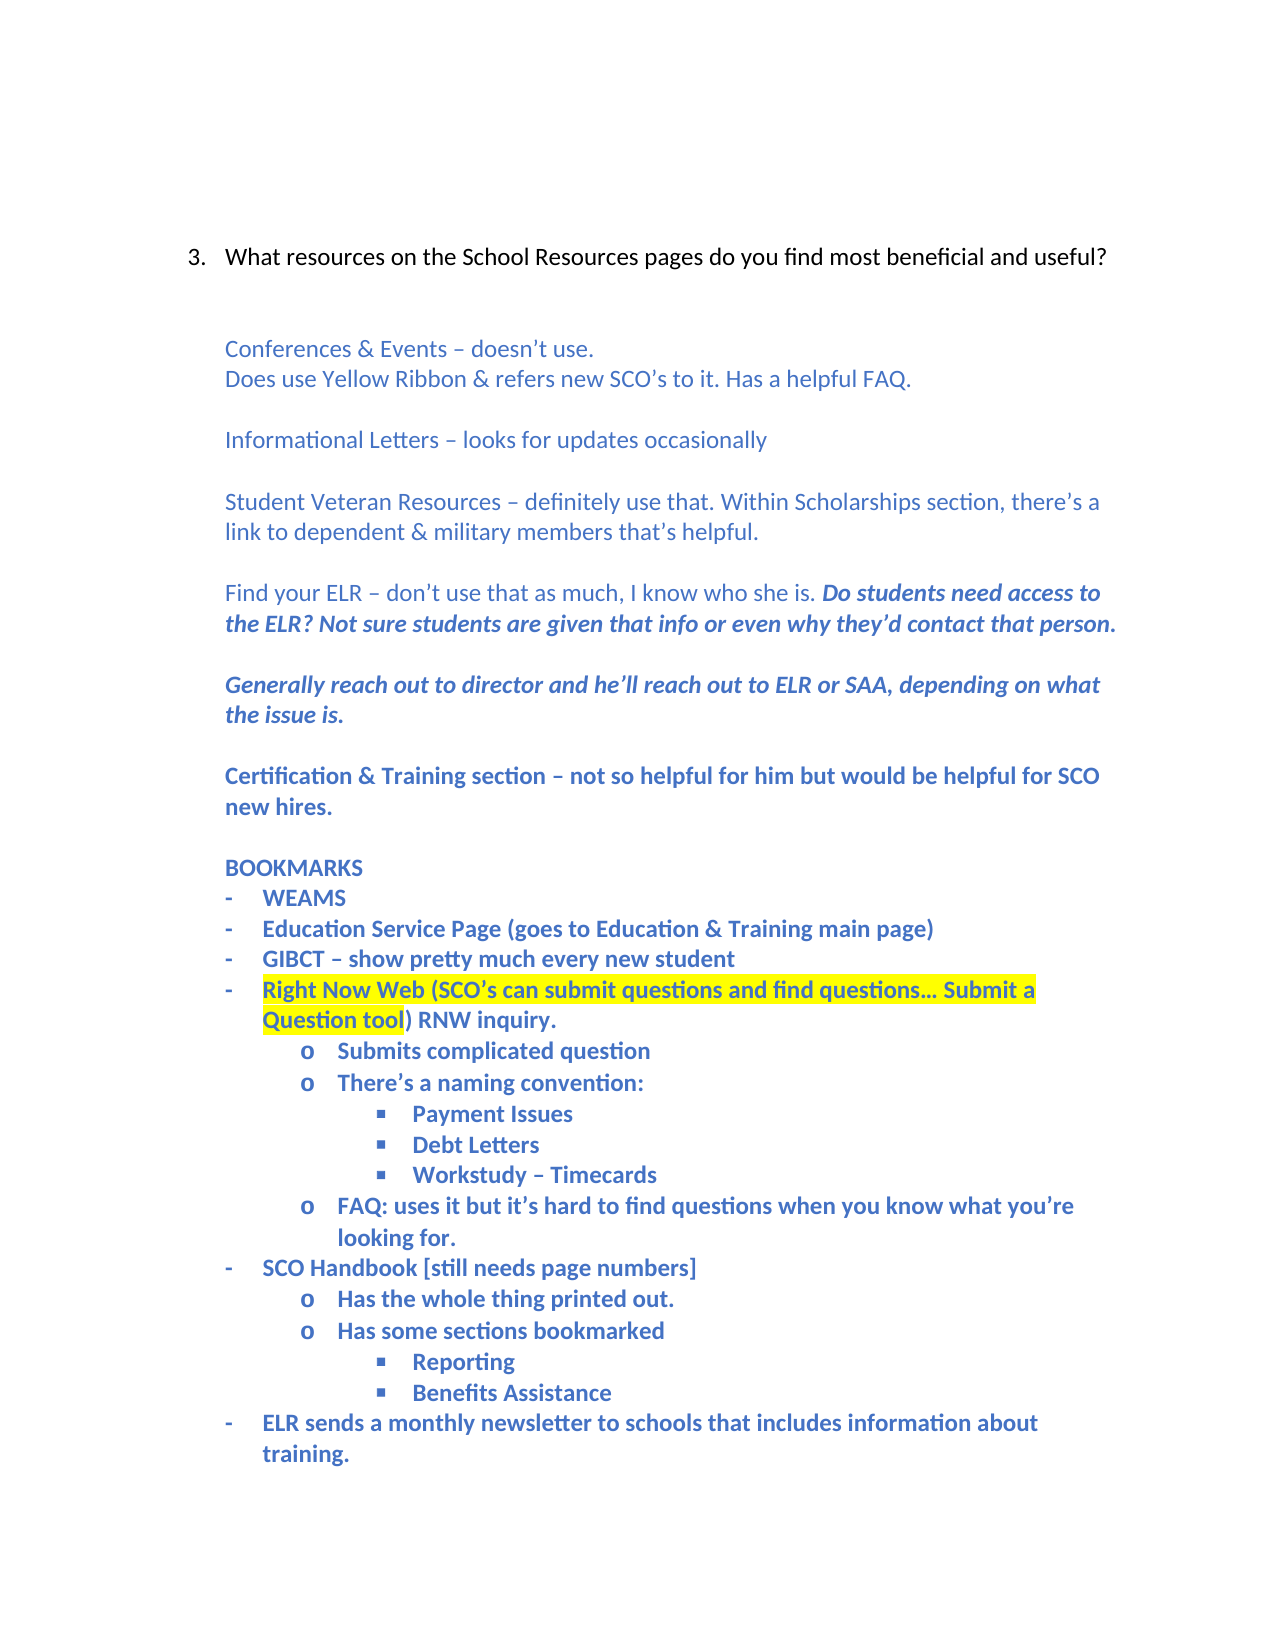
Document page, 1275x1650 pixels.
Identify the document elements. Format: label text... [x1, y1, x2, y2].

list There’s a naming convention: [300, 1067, 1125, 1099]
list SCO Handbook [still needs page numbers] [225, 1252, 1125, 1283]
list Generally reach out to director and he’ll reach out to ELR or SAA, depending on what the issue is. [225, 669, 1125, 730]
list Reporting [375, 1347, 1125, 1377]
list Student Veteran Resources – definitely use that. Within Scholarships section, there’s a link to dependent & military members that’s helpful. [225, 486, 1125, 547]
list Has the whole thing printed out. [300, 1283, 1125, 1315]
list Informational Letters – looks for updates occasionally [225, 425, 1125, 455]
list BOOKMARKS [225, 852, 1125, 882]
list Has some sections bookmarked [300, 1315, 1125, 1347]
list FAQ: uses it but it’s hard to find questions when you know what you’re looking for. [300, 1190, 1125, 1252]
list Conferences & Events – doesn’t use. [225, 333, 1125, 364]
list WEAMS [225, 882, 1125, 913]
list Find your ELR – don’t use that as much, I know who she is. Do students need access to the ELR? Not sure students are given that info or even why they’d contact that person. [225, 577, 1125, 638]
list Education Service Page (goes to Education & Training main page) [225, 913, 1125, 943]
list Workstudy – Timecards [375, 1160, 1125, 1190]
list Submits complicated question [300, 1035, 1125, 1067]
list Right Now Web (SCO’s can submit questions and find questions… Submit a Question tool) RNW inquiry. [225, 974, 1125, 1035]
list ELR sends a monthly newsletter to schools that includes information about training. [225, 1408, 1125, 1469]
list Debt Letters [375, 1129, 1125, 1160]
list Does use Yellow Ribbon & refers new SCO’s to it. Has a helpful FAQ. [225, 364, 1125, 394]
list Benefits Assistance [375, 1377, 1125, 1408]
list Certification & Training section – not so helpful for him but would be helpful for SCO new hires. [225, 760, 1125, 821]
list What resources on the School Resources pages do you find most beneficial and useful? [187, 242, 1125, 272]
list Payment Issues [375, 1099, 1125, 1129]
list GIBCT – show pretty much every new student [225, 943, 1125, 974]
